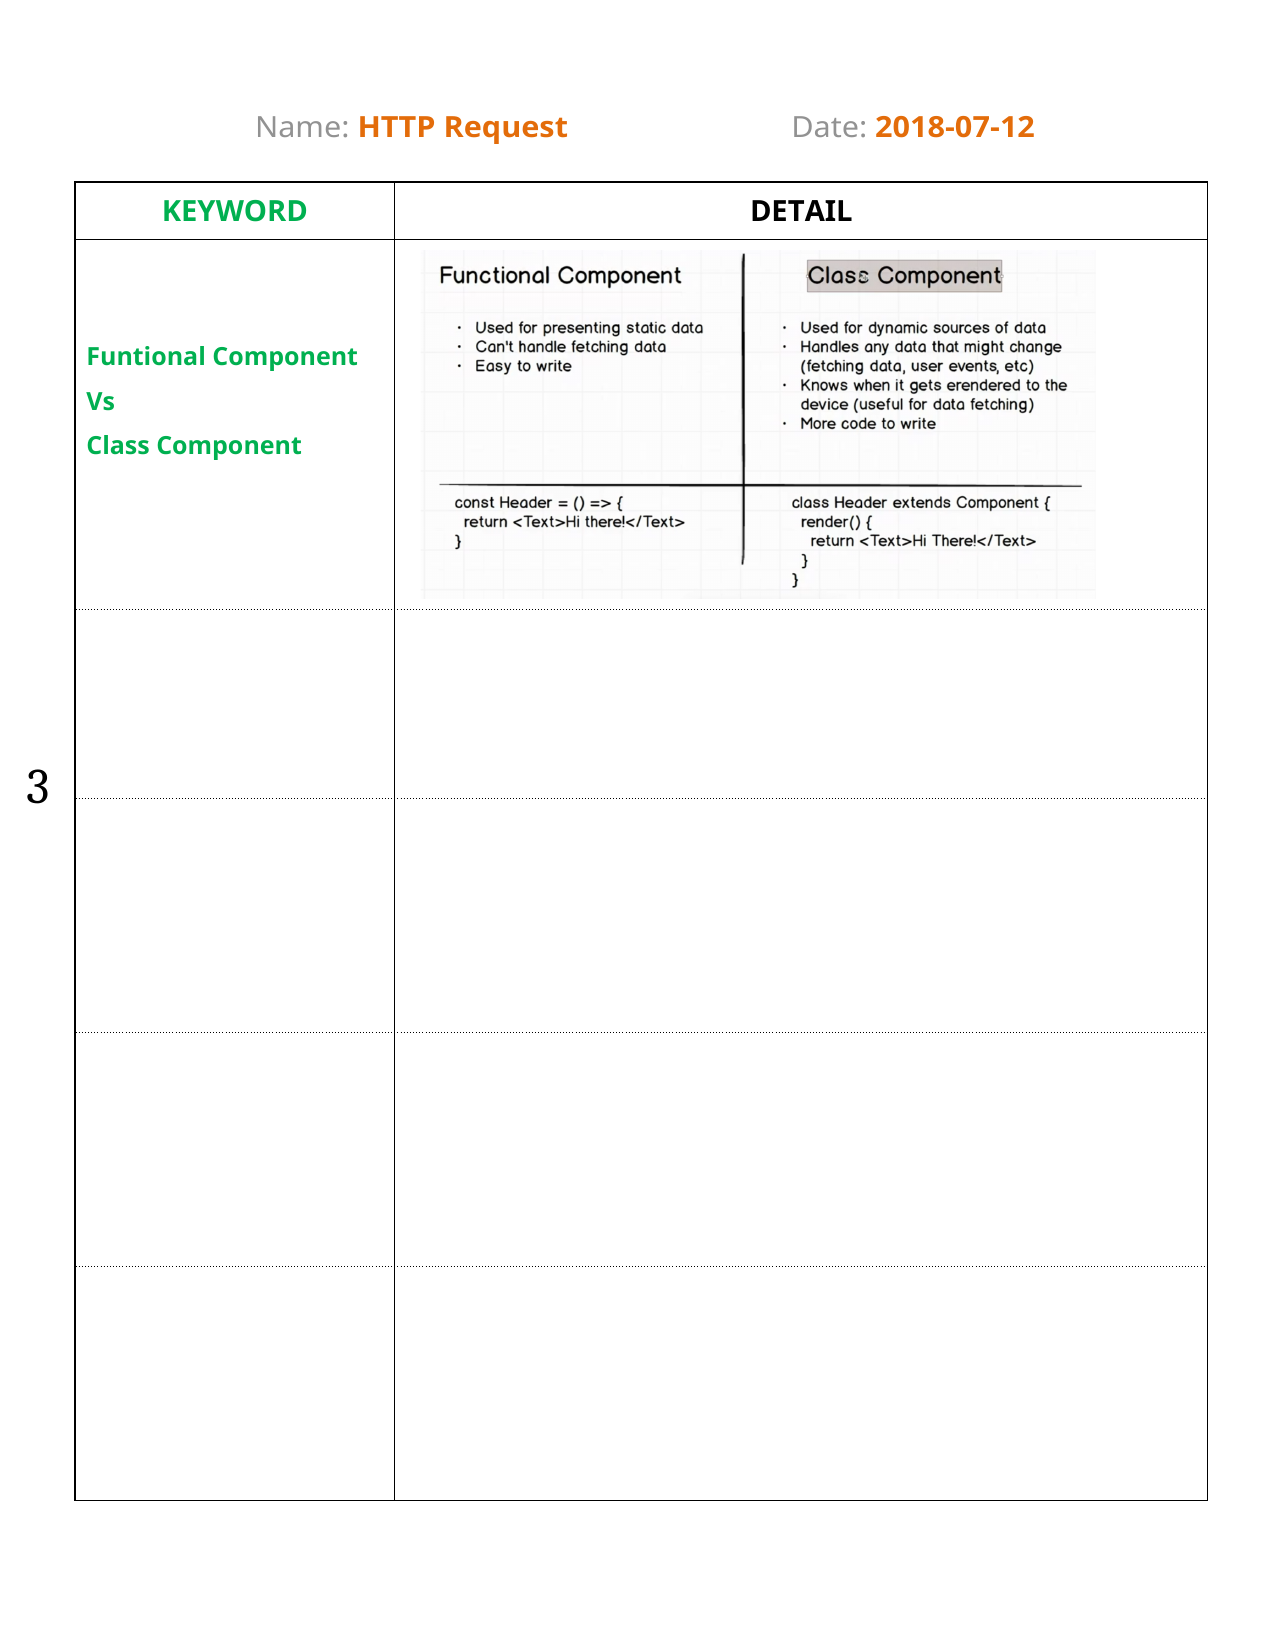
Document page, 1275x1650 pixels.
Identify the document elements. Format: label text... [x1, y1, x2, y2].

table_cell [76, 1032, 394, 1266]
table_cell [76, 1266, 394, 1500]
text Name: HTTP Request Date: 2018-07-12 [89, 106, 1200, 146]
table_cell [395, 1266, 1207, 1500]
table_cell [395, 1032, 1207, 1266]
table_header KEYWORD [76, 183, 394, 239]
table_cell Funtional Component Vs Class Component [76, 240, 394, 609]
picture [420, 250, 1096, 599]
table_cell [395, 240, 1207, 609]
table_cell [395, 609, 1207, 798]
table_header DETAIL [395, 183, 1207, 239]
table_cell [76, 798, 394, 1032]
table_cell [395, 798, 1207, 1032]
table_cell [76, 609, 394, 798]
